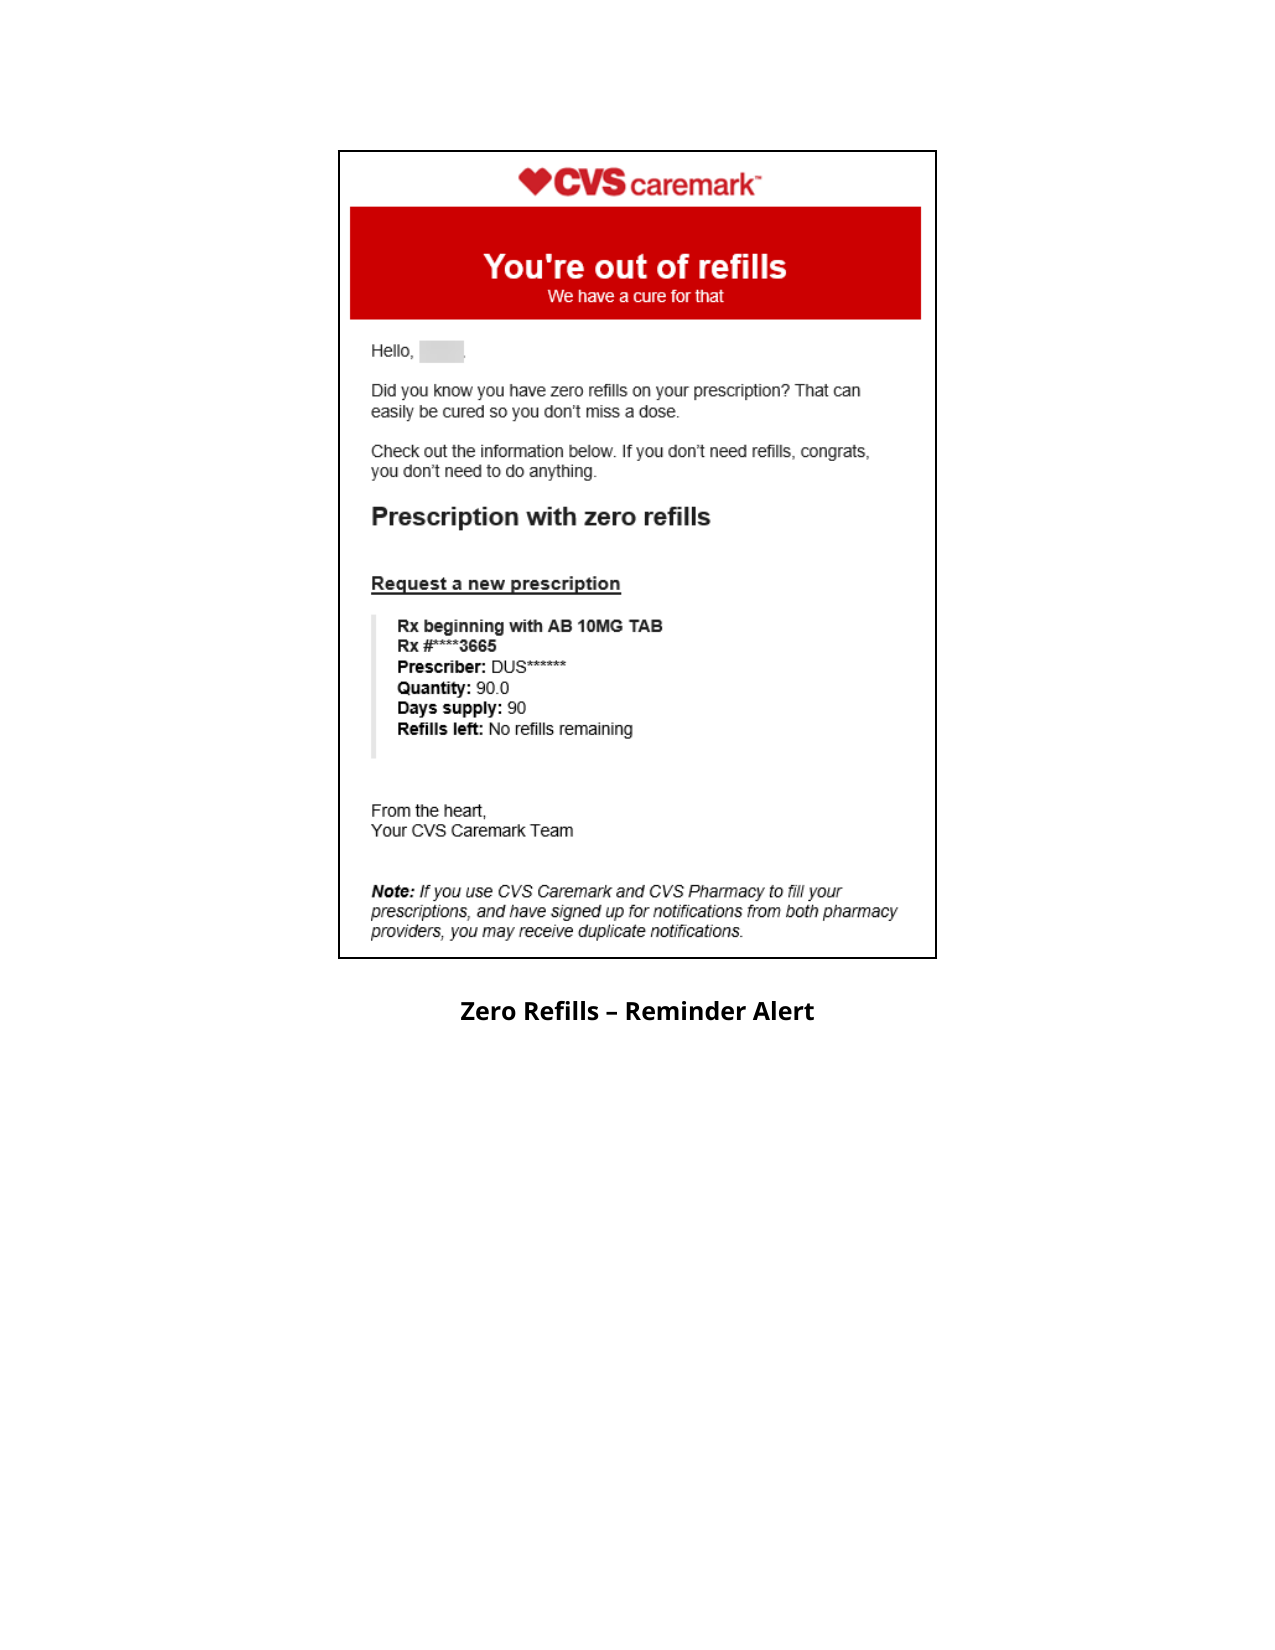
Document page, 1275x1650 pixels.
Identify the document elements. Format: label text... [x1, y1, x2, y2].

picture [340, 152, 935, 957]
text Zero Refills – Reminder Alert [150, 993, 1125, 1027]
